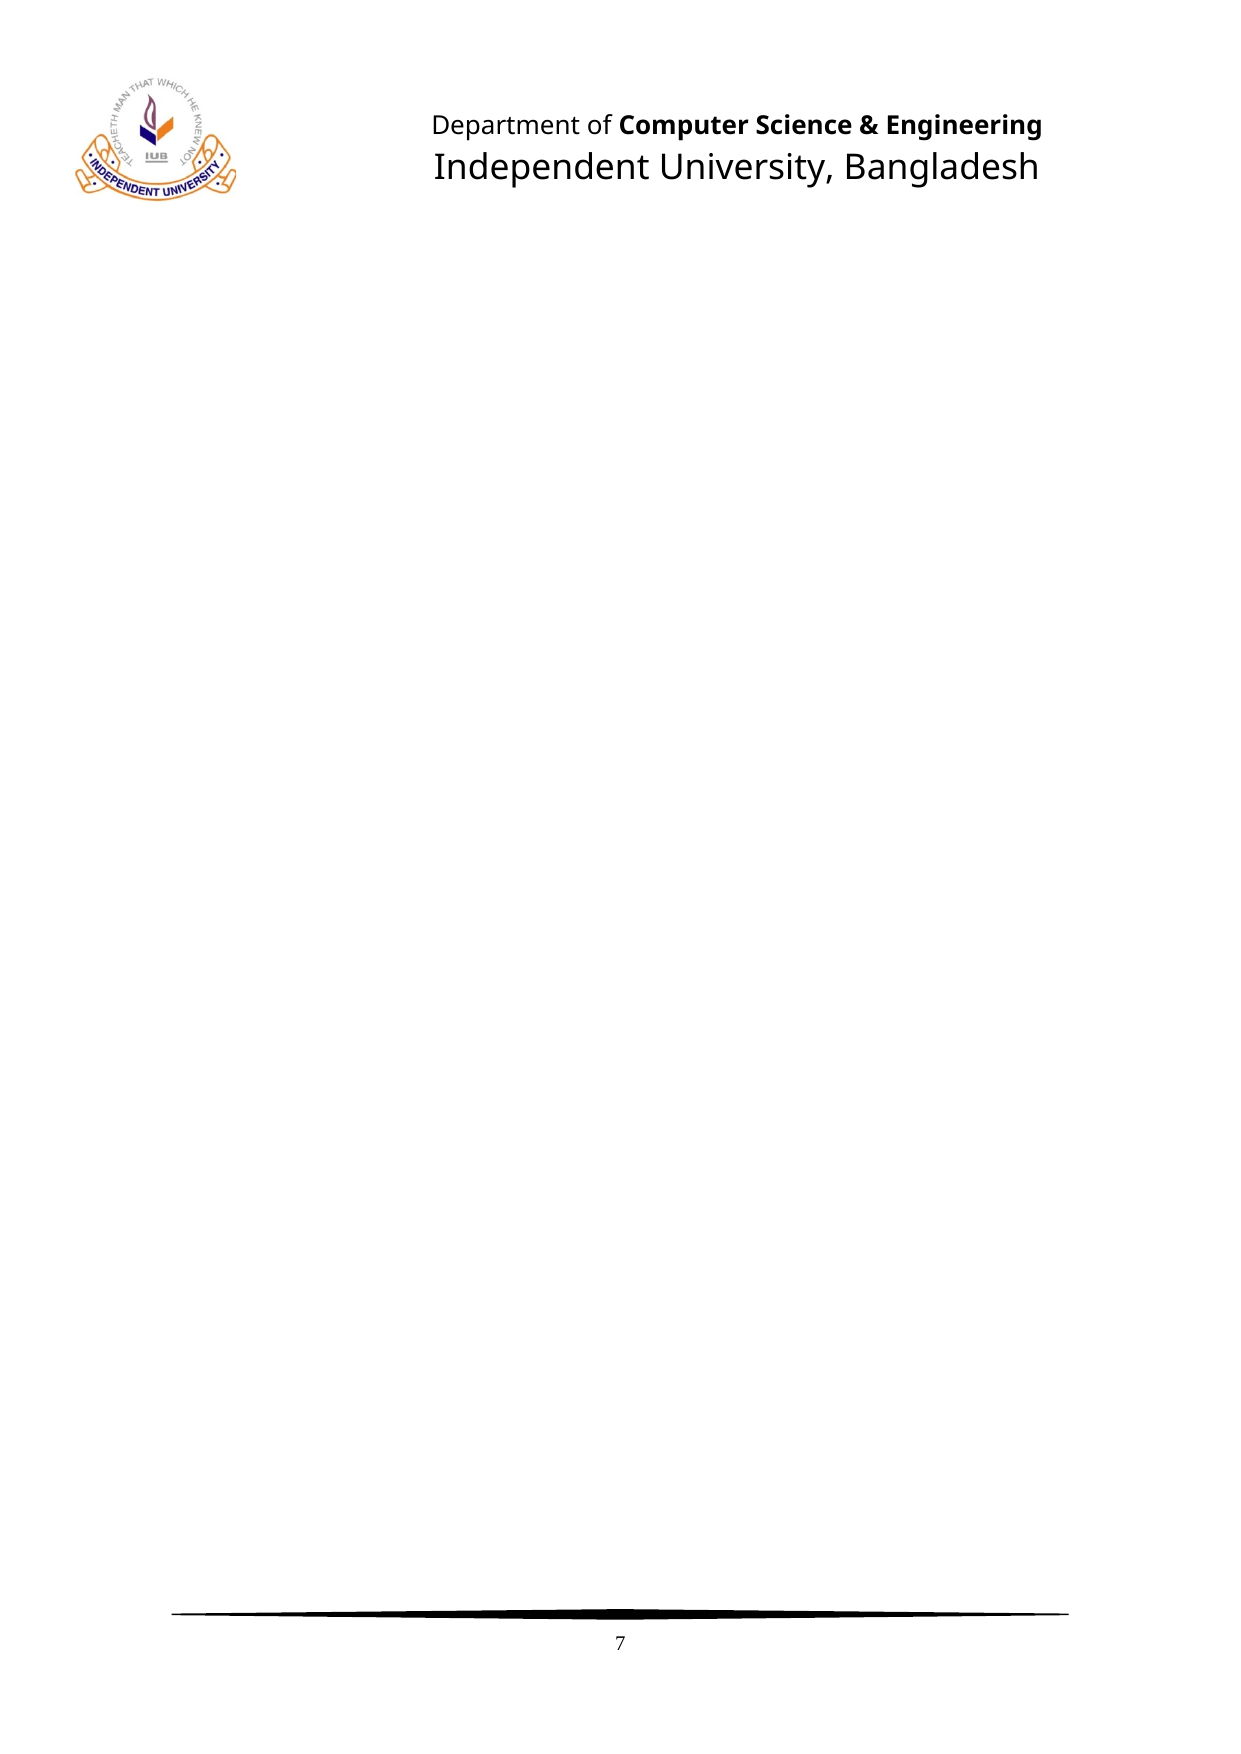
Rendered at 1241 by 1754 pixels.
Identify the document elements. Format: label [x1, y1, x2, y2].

picture [75, 75, 237, 207]
